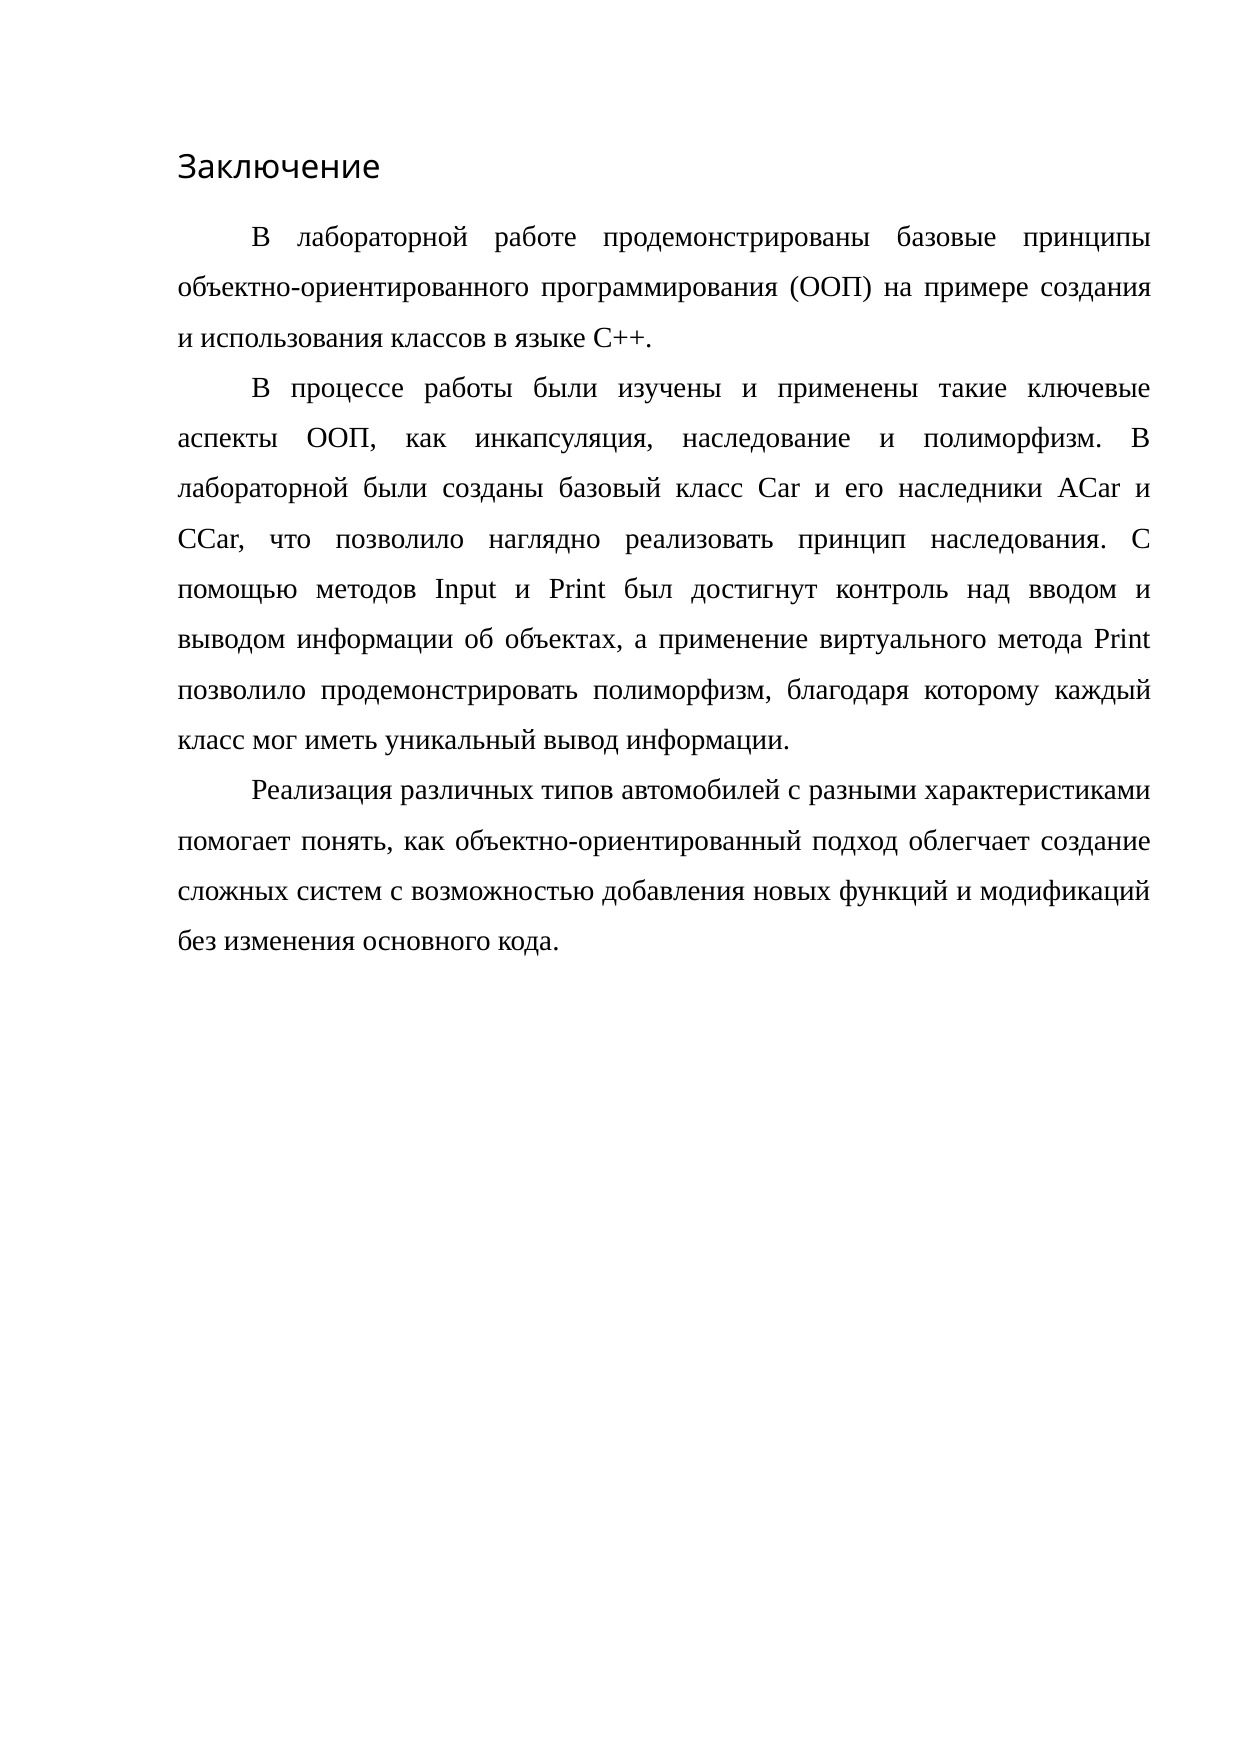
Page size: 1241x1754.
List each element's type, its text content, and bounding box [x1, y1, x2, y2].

subtitle Заключение [177, 143, 1152, 188]
text В лабораторной работе продемонстрированы базовые принципы объектно-ориентированного программирования (ООП) на примере создания и использования классов в языке С++. [177, 219, 1152, 353]
text В процессе работы были изучены и применены такие ключевые аспекты ООП, как инкапсуляция, наследование и полиморфизм. В лабораторной были созданы базовый класс Car и его наследники ACar и CCar, что позволило наглядно реализовать принцип наследования. С помощью методов Input и Print был достигнут контроль над вводом и выводом информации об объектах, а применение виртуального метода Print позволило продемонстрировать полиморфизм, благодаря которому каждый класс мог иметь уникальный вывод информации. [177, 370, 1152, 756]
text Реализация различных типов автомобилей с разными характеристиками помогает понять, как объектно-ориентированный подход облегчает создание сложных систем с возможностью добавления новых функций и модификаций без изменения основного кода. [177, 772, 1152, 957]
